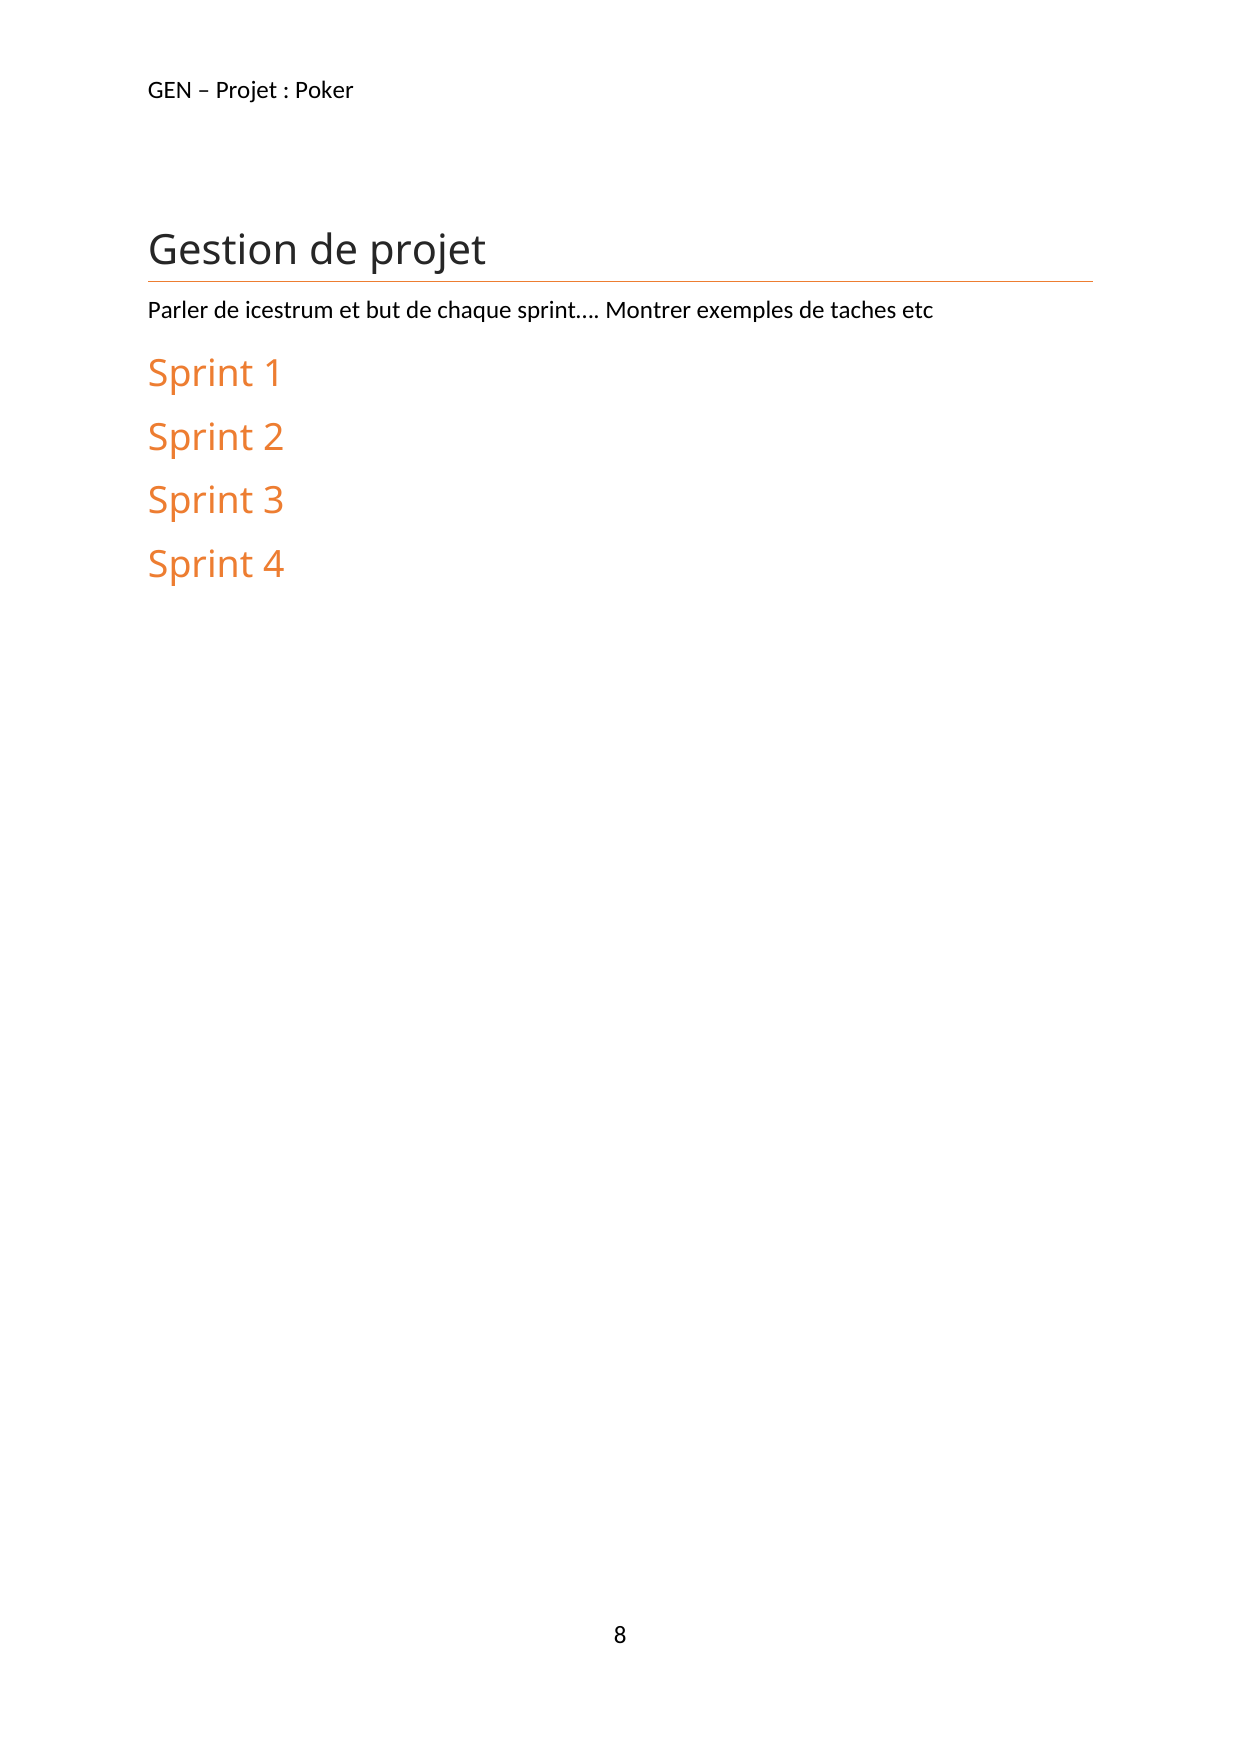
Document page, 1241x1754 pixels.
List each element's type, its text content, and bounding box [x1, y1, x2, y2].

text Parler de icestrum et but de chaque sprint…. Montrer exemples de taches etc [148, 294, 1093, 325]
subtitle Sprint 3 [148, 473, 1093, 524]
subtitle Sprint 2 [148, 410, 1093, 461]
subtitle Sprint 1 [148, 346, 1093, 397]
subtitle Gestion de projet [148, 220, 1093, 281]
subtitle Sprint 4 [148, 537, 1093, 588]
